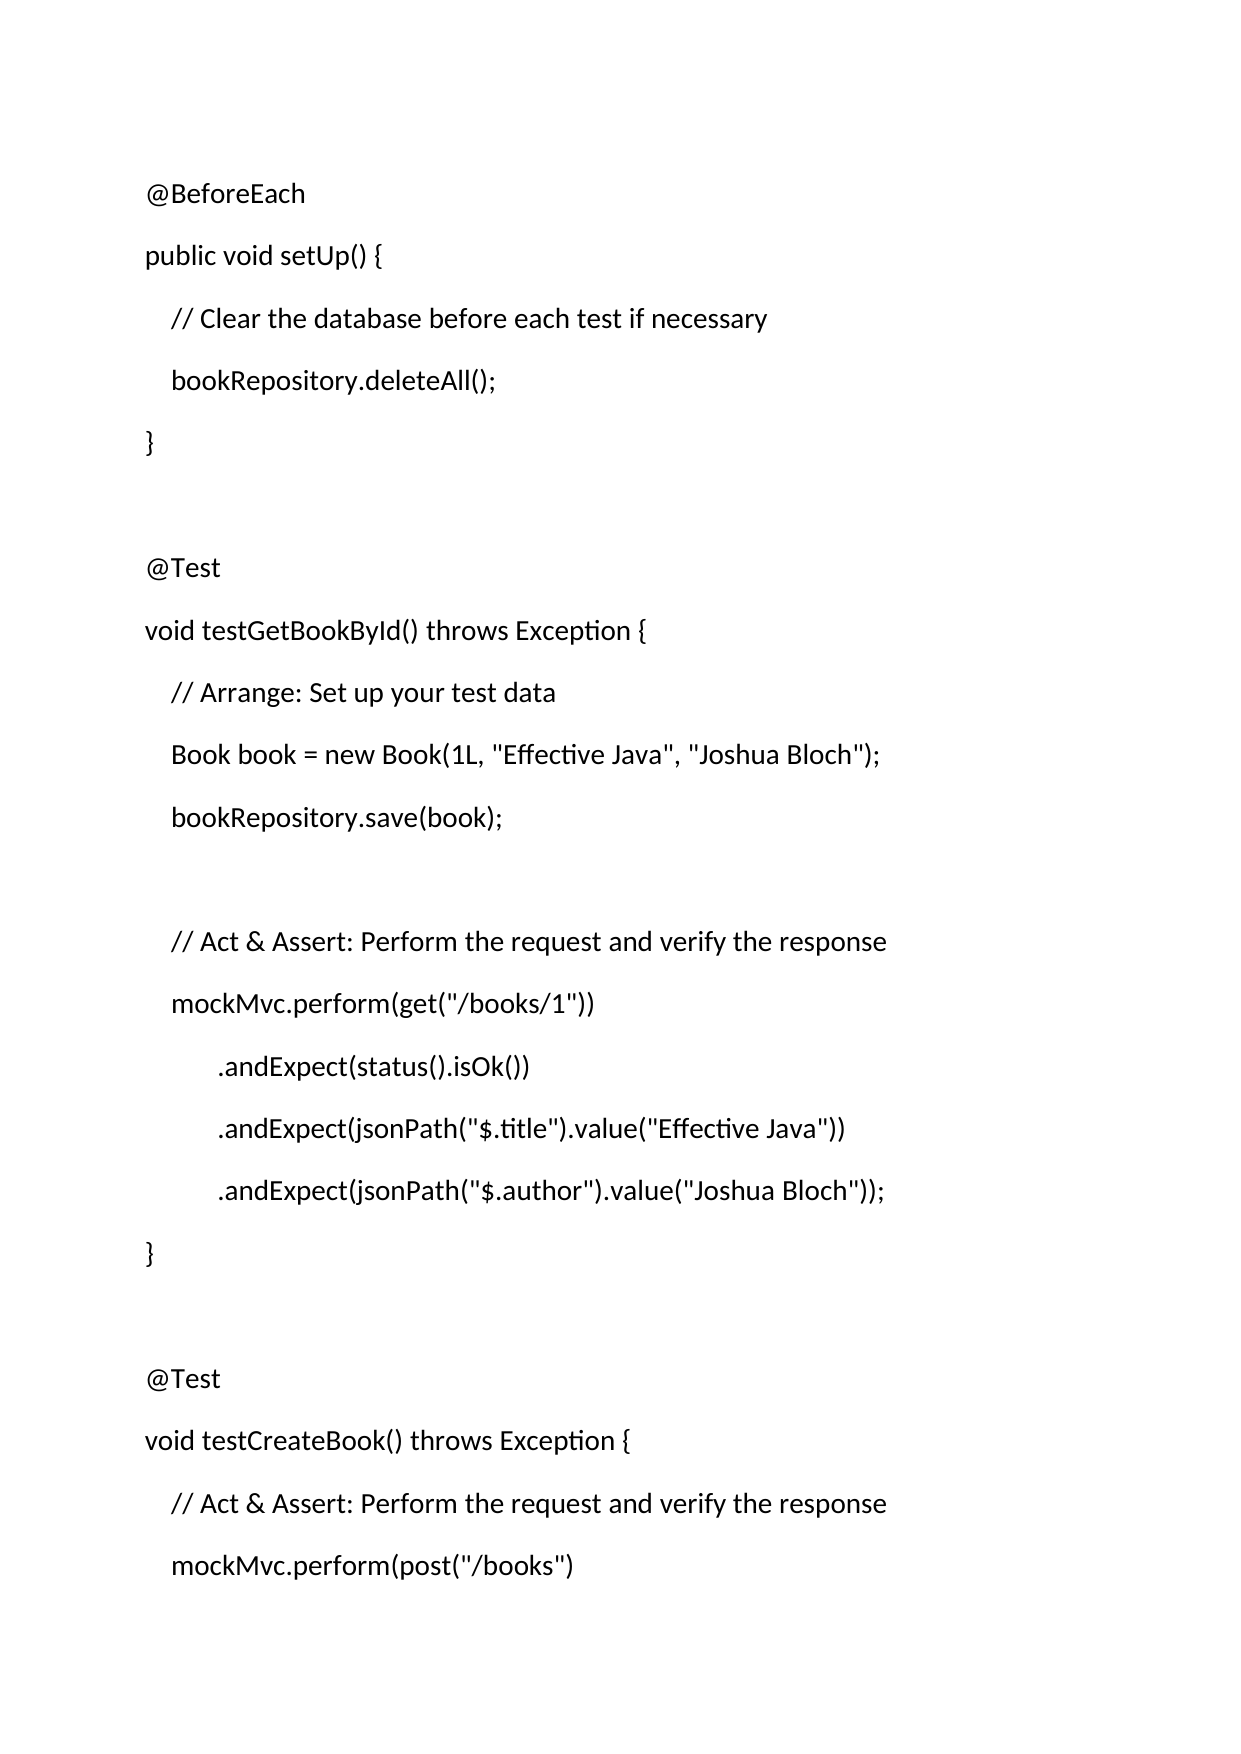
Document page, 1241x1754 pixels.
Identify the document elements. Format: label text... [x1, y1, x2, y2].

text Book book = new Book(1L, "Eﬀective Java", "Joshua Bloch"); bookRepository.save(book); [171, 736, 1132, 834]
text void testCreateBook() throws Exception { [144, 1422, 1132, 1458]
text // Act & Assert: Perform the request and verify the response mockMvc.perform(get("/books/1")) [171, 923, 1132, 1021]
text @Test [144, 549, 1132, 585]
text // Clear the database before each test if necessary bookRepository.deleteAll(); [171, 300, 799, 398]
text @BeforeEach [144, 175, 1132, 210]
text @Test [144, 1360, 1132, 1396]
text } [144, 1235, 1132, 1271]
text .andExpect(jsonPath("$.author").value("Joshua Bloch")); [217, 1172, 1132, 1208]
text // Act & Assert: Perform the request and verify the response mockMvc.perform(post("/books") [171, 1485, 1132, 1583]
text public void setUp() { [144, 237, 1132, 273]
text // Arrange: Set up your test data [171, 674, 1132, 709]
text } [144, 424, 1132, 459]
text .andExpect(status().isOk()) [217, 1048, 1132, 1083]
text .andExpect(jsonPath("$.title").value("Eﬀective Java")) [217, 1110, 1132, 1146]
text void testGetBookById() throws Exception { [144, 612, 1132, 647]
